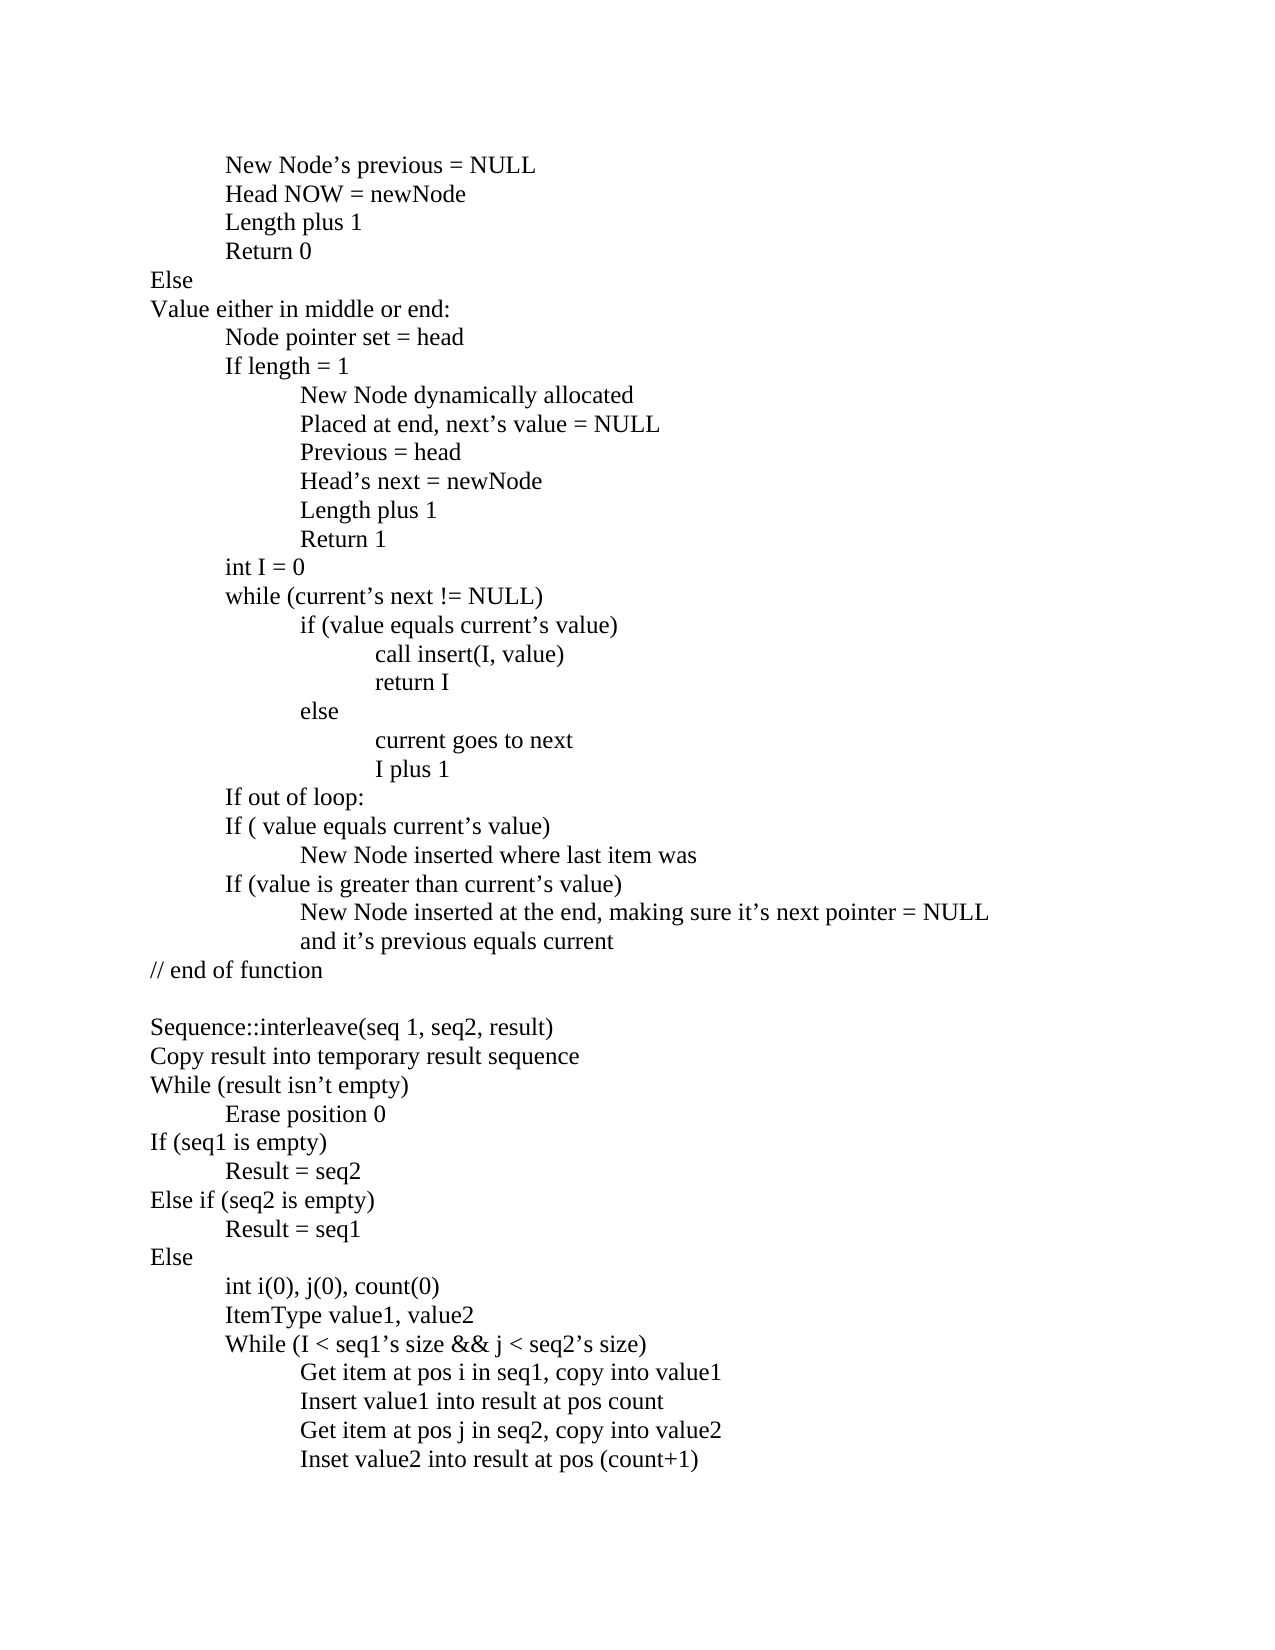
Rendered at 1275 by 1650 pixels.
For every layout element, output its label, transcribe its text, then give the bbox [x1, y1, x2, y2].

text ItemType value1, value2 [150, 1300, 1125, 1329]
text New Node inserted where last item was [150, 840, 1125, 869]
text Length plus 1 [150, 495, 1125, 524]
text Result = seq1 [150, 1214, 1125, 1242]
text Else [150, 1242, 1125, 1271]
text Head’s next = newNode [150, 466, 1125, 495]
text Value either in middle or end: [150, 294, 1125, 322]
text If (seq1 is empty) [150, 1127, 1125, 1156]
text If length = 1 [150, 351, 1125, 380]
text current goes to next [150, 725, 1125, 754]
text call insert(I, value) [150, 639, 1125, 667]
text Return 1 [150, 524, 1125, 552]
text If (value is greater than current’s value) [150, 869, 1125, 897]
text Inset value2 into result at pos (count+1) [150, 1444, 1125, 1472]
text Placed at end, next’s value = NULL [150, 409, 1125, 437]
text Insert value1 into result at pos count [150, 1386, 1125, 1415]
text While (I < seq1’s size && j < seq2’s size) [150, 1329, 1125, 1357]
text else [150, 696, 1125, 725]
text Get item at pos j in seq2, copy into value2 [150, 1415, 1125, 1444]
text Else [150, 265, 1125, 294]
text Result = seq2 [150, 1156, 1125, 1185]
text Node pointer set = head [150, 322, 1125, 351]
text New Node dynamically allocated [150, 380, 1125, 409]
text While (result isn’t empty) [150, 1070, 1125, 1099]
text If out of loop: [150, 782, 1125, 811]
text Get item at pos i in seq1, copy into value1 [150, 1357, 1125, 1386]
text and it’s previous equals current [150, 926, 1125, 955]
text Length plus 1 [150, 207, 1125, 236]
text while (current’s next != NULL) [150, 581, 1125, 610]
text if (value equals current’s value) [150, 610, 1125, 639]
text Sequence::interleave(seq 1, seq2, result) [150, 1012, 1125, 1041]
text int i(0), j(0), count(0) [150, 1271, 1125, 1300]
text If ( value equals current’s value) [150, 811, 1125, 840]
text // end of function [150, 955, 1125, 984]
text Erase position 0 [150, 1099, 1125, 1127]
text Return 0 [150, 236, 1125, 265]
text Head NOW = newNode [150, 179, 1125, 207]
text New Node inserted at the end, making sure it’s next pointer = NULL [150, 897, 1125, 926]
text Previous = head [150, 437, 1125, 466]
text int I = 0 [150, 552, 1125, 581]
text Else if (seq2 is empty) [150, 1185, 1125, 1214]
text I plus 1 [150, 754, 1125, 782]
text Copy result into temporary result sequence [150, 1041, 1125, 1070]
text return I [150, 667, 1125, 696]
text New Node’s previous = NULL [150, 150, 1125, 179]
